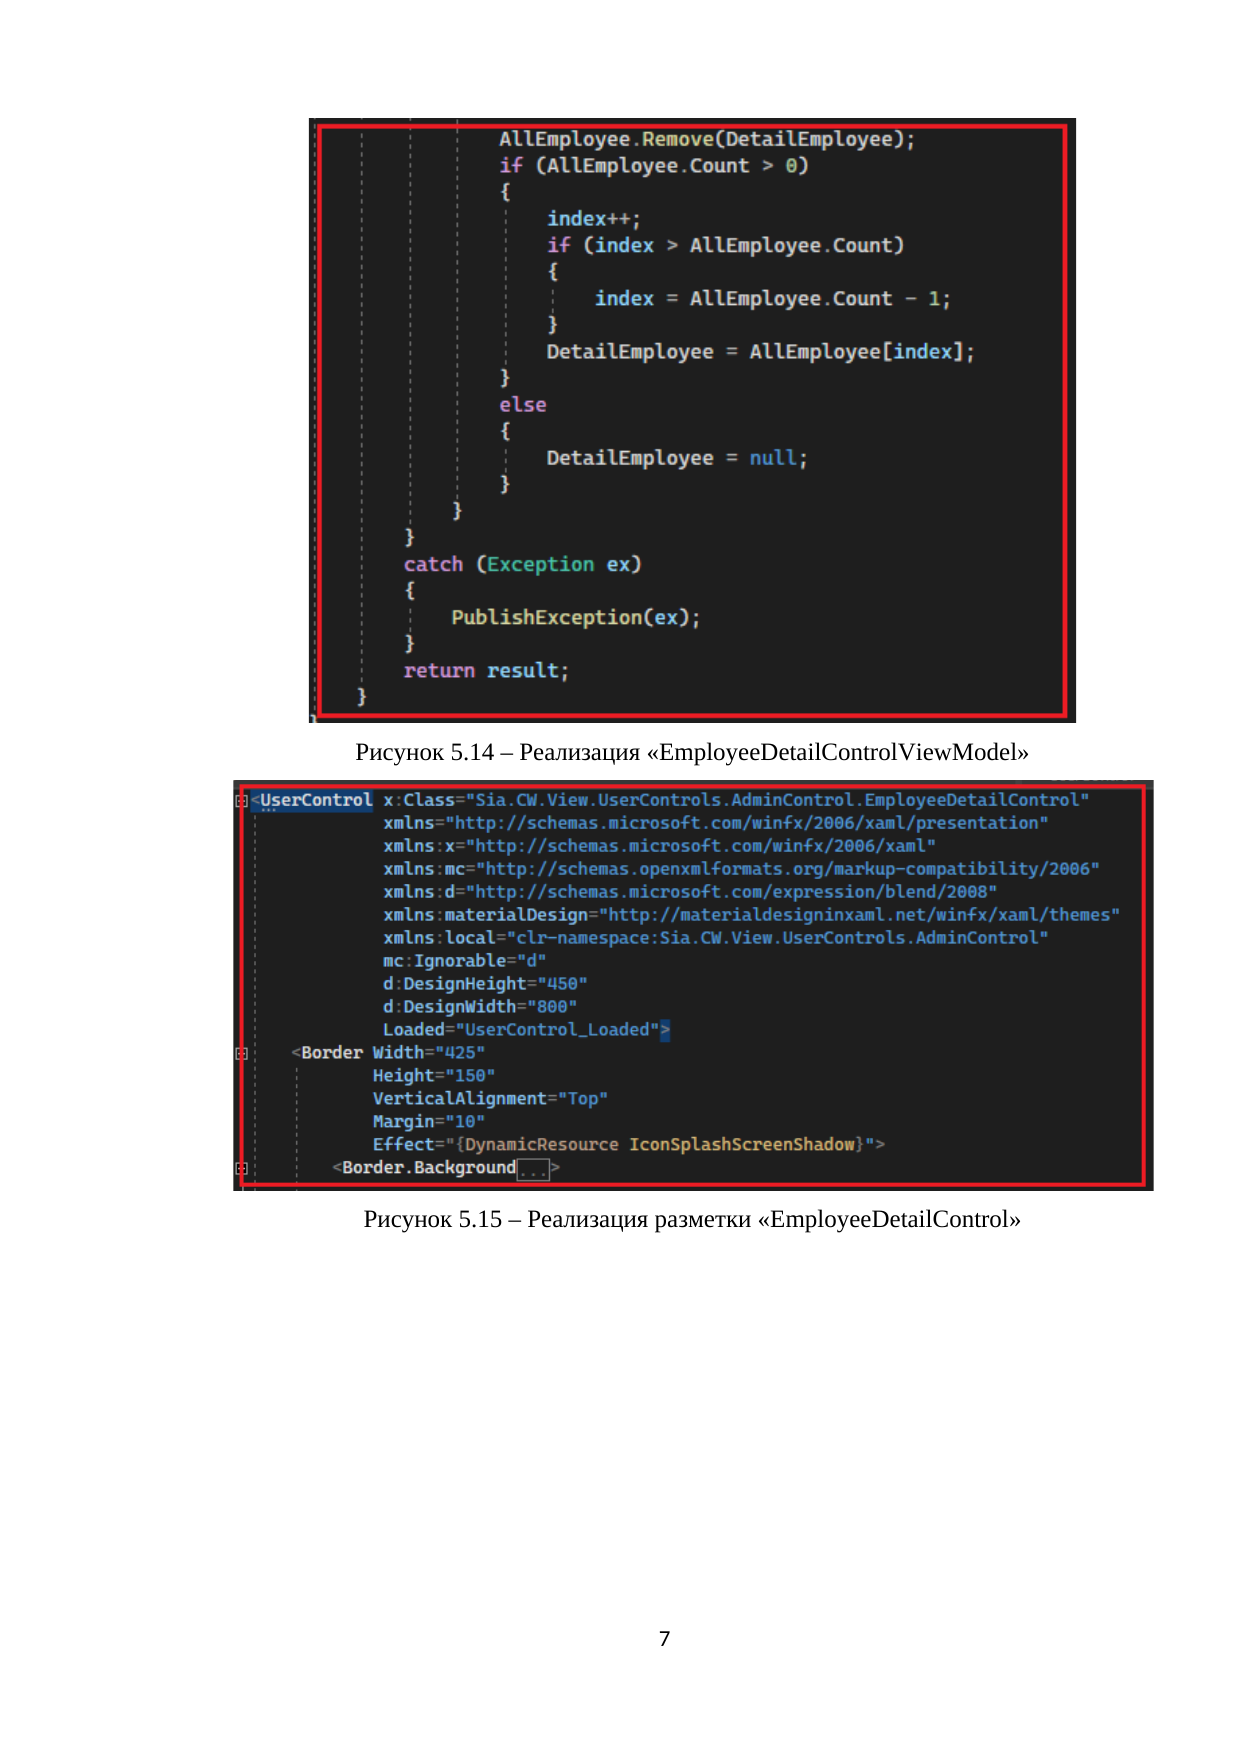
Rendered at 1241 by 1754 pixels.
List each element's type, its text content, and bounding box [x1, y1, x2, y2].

text Рисунок 5.14 – Реализация «EmployeeDetailControlViewModel» [177, 737, 1152, 766]
text Рисунок 5.15 – Реализация разметки «EmployeeDetailControl» [177, 1204, 1152, 1233]
picture [233, 780, 1154, 1191]
picture [308, 118, 1077, 723]
